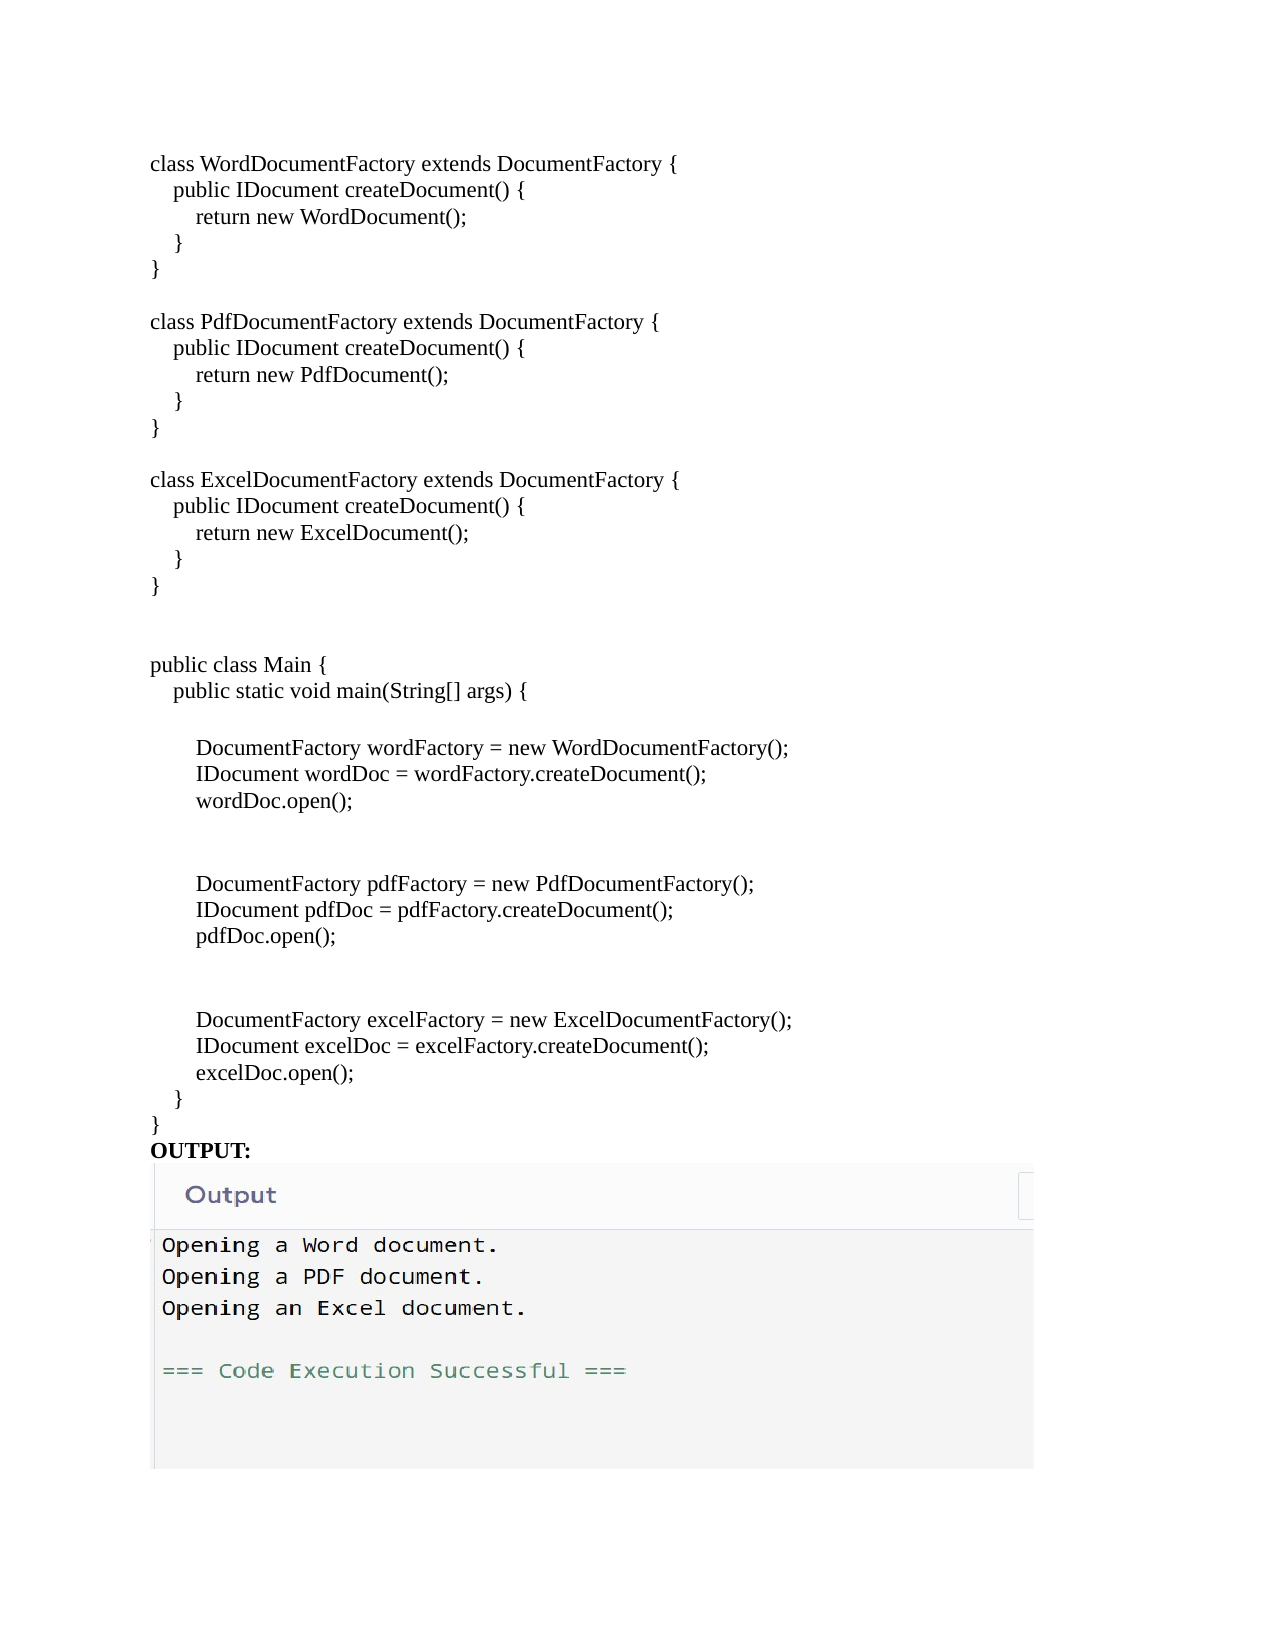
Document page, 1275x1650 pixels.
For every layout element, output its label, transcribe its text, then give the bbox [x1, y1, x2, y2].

text return new WordDocument(); [150, 203, 1125, 229]
text IDocument pdfDoc = pdfFactory.createDocument(); [150, 896, 1125, 923]
text } [150, 572, 1125, 598]
text } [150, 413, 1125, 440]
text } [150, 1085, 1125, 1111]
text } [150, 1111, 1125, 1138]
text class ExcelDocumentFactory extends DocumentFactory { [150, 466, 1125, 493]
text } [150, 545, 1125, 572]
text class WordDocumentFactory extends DocumentFactory { [150, 150, 1125, 176]
text } [150, 229, 1125, 255]
text IDocument wordDoc = wordFactory.createDocument(); [150, 760, 1125, 787]
text public IDocument createDocument() { [150, 176, 1125, 203]
text } [150, 255, 1125, 282]
text public class Main { [150, 651, 1125, 677]
text class PdfDocumentFactory extends DocumentFactory { [150, 308, 1125, 334]
picture [150, 1163, 1034, 1469]
text return new ExcelDocument(); [150, 519, 1125, 545]
text public static void main(String[] args) { [150, 677, 1125, 703]
text DocumentFactory pdfFactory = new PdfDocumentFactory(); [150, 870, 1125, 896]
text public IDocument createDocument() { [150, 334, 1125, 361]
text return new PdfDocument(); [150, 361, 1125, 387]
text IDocument excelDoc = excelFactory.createDocument(); [150, 1032, 1125, 1058]
text DocumentFactory excelFactory = new ExcelDocumentFactory(); [150, 1006, 1125, 1032]
text DocumentFactory wordFactory = new WordDocumentFactory(); [150, 734, 1125, 760]
text public IDocument createDocument() { [150, 493, 1125, 519]
text excelDoc.open(); [150, 1058, 1125, 1085]
text } [150, 387, 1125, 413]
text pdfDoc.open(); [150, 923, 1125, 949]
text wordDoc.open(); [150, 787, 1125, 813]
